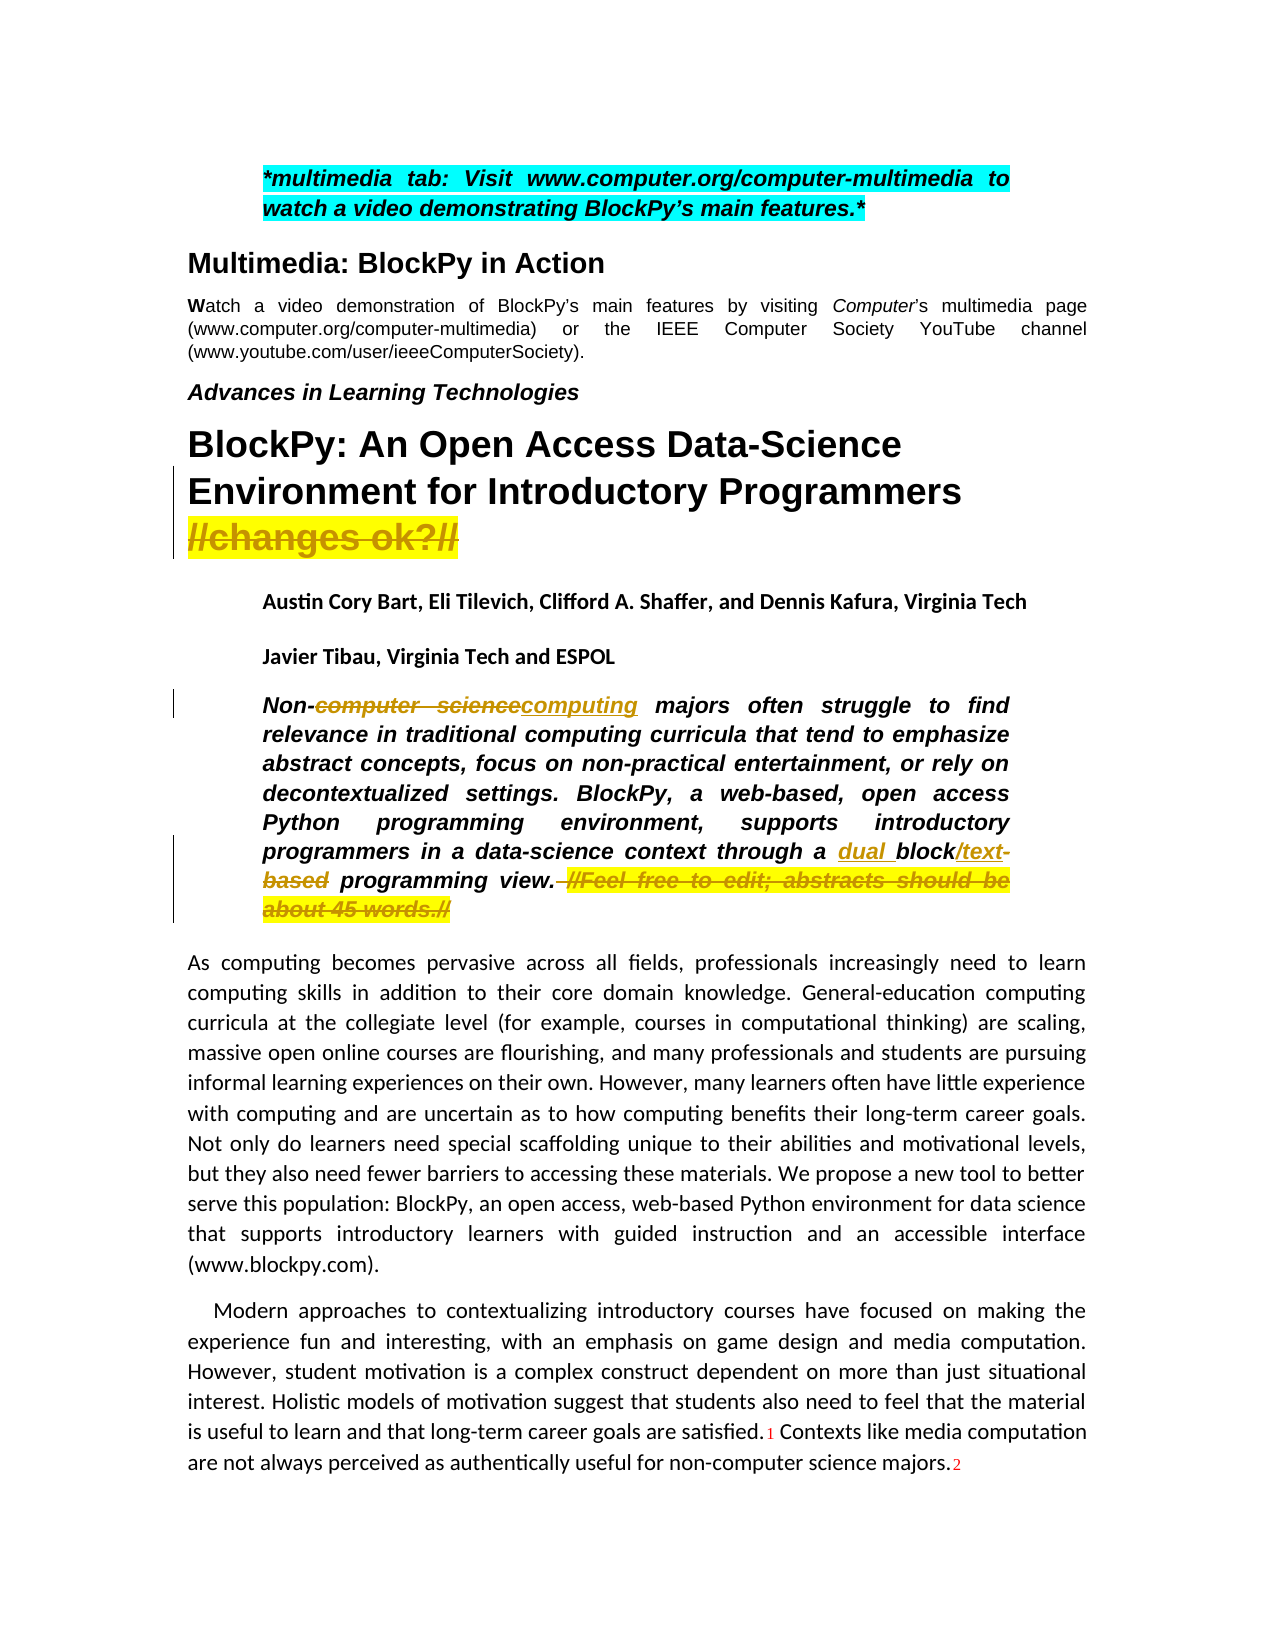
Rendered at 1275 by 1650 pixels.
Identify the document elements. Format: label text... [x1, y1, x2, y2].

title Advances in Learning Technologies [187, 381, 1087, 406]
title BlockPy: An Open Access Data-Science Environment for Introductory Programmers [187, 422, 1087, 559]
text Modern approaches to contextualizing introductory courses have focused on making the experience fun and interesting, with an emphasis on game design and media computation. However, student motivation is a complex construct dependent on more than just situational interest. Holistic models of motivation suggest that students also need to feel that the material is useful to learn and that long-term career goals are satisfied.1 Contexts like media computation are not always perceived as authentically useful for non-computer science majors.2 [187, 1297, 1087, 1476]
text Austin Cory Bart, Eli Tilevich, Clifford A. Shaffer, and Dennis Kafura, Virginia Tech [262, 587, 1087, 615]
text Multimedia: BlockPy in Action [187, 246, 1087, 279]
text Non- majors often struggle to find relevance in traditional computing curricula that tend to emphasize abstract concepts, focus on non-practical entertainment, or rely on decontextualized settings. BlockPy, a web-based, open access Python programming environment, supports introductory programmers in a data-science context through a block programming view. [262, 689, 1012, 923]
text Javier Tibau, Virginia Tech and ESPOL [262, 642, 1087, 670]
text Watch a video demonstration of BlockPy’s main features by visiting Computer’s multimedia page (www.computer.org/computer-multimedia) or the IEEE Computer Society YouTube channel (www.youtube.com/user/ieeeComputerSociety). [187, 294, 1087, 362]
text *multimedia tab: Visit www.computer.org/computer-multimedia to watch a video demonstrating BlockPy’s main features.* [262, 162, 1012, 221]
text As computing becomes pervasive across all fields, professionals increasingly need to learn computing skills in addition to their core domain knowledge. General-education computing curricula at the collegiate level (for example, courses in computational thinking) are scaling, massive open online courses are flourishing, and many professionals and students are pursuing informal learning experiences on their own. However, many learners often have little experience with computing and are uncertain as to how computing benefits their long-term career goals. Not only do learners need special scaffolding unique to their abilities and motivational levels, but they also need fewer barriers to accessing these materials. We propose a new tool to better serve this population: BlockPy, an open access, web-based Python environment for data science that supports introductory learners with guided instruction and an accessible interface (www.blockpy.com). [187, 948, 1087, 1278]
